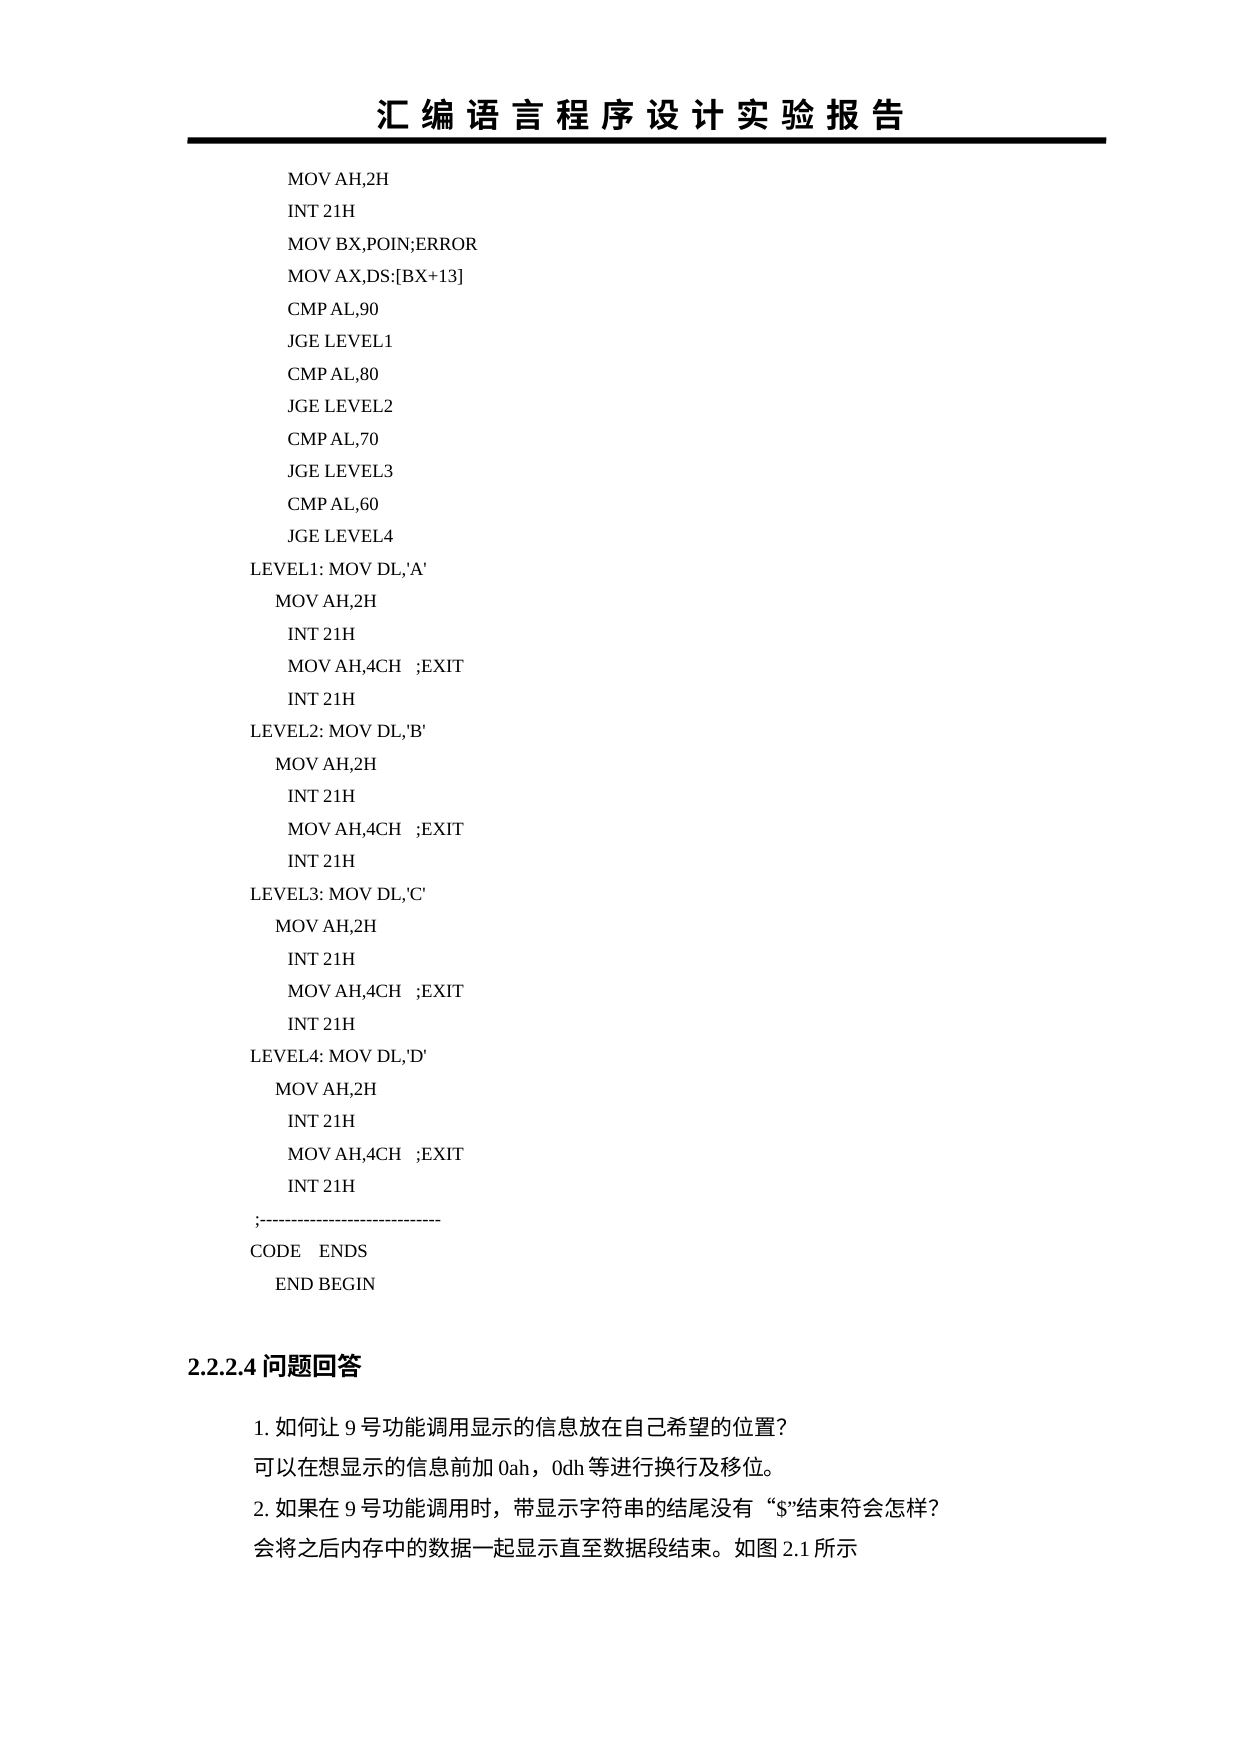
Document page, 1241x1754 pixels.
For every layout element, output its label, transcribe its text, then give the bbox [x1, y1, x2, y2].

text JGE LEVEL1 [212, 324, 1028, 357]
text CMP AL,60 [212, 487, 1028, 519]
text 可以在想显示的信息前加0ah，0dh等进行换行及移位。 [187, 1450, 1053, 1482]
text 2. 如果在9号功能调用时，带显示字符串的结尾没有“$”结束符会怎样？ [187, 1490, 1053, 1523]
text CMP AL,90 [212, 292, 1028, 324]
text LEVEL4: MOV DL,'D' [212, 1039, 1028, 1072]
text INT 21H [212, 942, 1028, 974]
text LEVEL2: MOV DL,'B' [212, 714, 1028, 747]
text END BEGIN [212, 1267, 1028, 1299]
text INT 21H [212, 1007, 1028, 1039]
text LEVEL3: MOV DL,'C' [212, 877, 1028, 909]
text MOV AH,4CH ;EXIT [212, 649, 1028, 682]
text 会将之后内存中的数据一起显示直至数据段结束。如图2.1所示 [187, 1531, 1053, 1563]
text LEVEL1: MOV DL,'A' [212, 552, 1028, 584]
text INT 21H [212, 682, 1028, 714]
text MOV AH,4CH ;EXIT [212, 1137, 1028, 1169]
text JGE LEVEL2 [212, 389, 1028, 422]
text INT 21H [212, 844, 1028, 877]
text INT 21H [212, 1169, 1028, 1202]
text MOV BX,POIN;ERROR [212, 227, 1028, 259]
text MOV AH,4CH ;EXIT [212, 974, 1028, 1007]
text MOV AH,2H [212, 747, 1028, 779]
text JGE LEVEL3 [212, 454, 1028, 487]
text 1. 如何让9号功能调用显示的信息放在自己希望的位置？ [187, 1409, 1053, 1442]
text MOV AH,2H [212, 1072, 1028, 1104]
text MOV AH,2H [212, 162, 1028, 194]
text ;----------------------------- [212, 1202, 1028, 1234]
text 2.2.2.4 问题回答 [187, 1332, 1053, 1397]
text MOV AH,2H [212, 584, 1028, 617]
text INT 21H [212, 194, 1028, 227]
text JGE LEVEL4 [212, 519, 1028, 552]
text MOV AH,2H [212, 909, 1028, 942]
text CMP AL,80 [212, 357, 1028, 389]
text CMP AL,70 [212, 422, 1028, 454]
text INT 21H [212, 1104, 1028, 1137]
text INT 21H [212, 779, 1028, 812]
text MOV AX,DS:[BX+13] [212, 259, 1028, 292]
text MOV AH,4CH ;EXIT [212, 812, 1028, 844]
text INT 21H [212, 617, 1028, 649]
text CODE ENDS [212, 1234, 1028, 1267]
